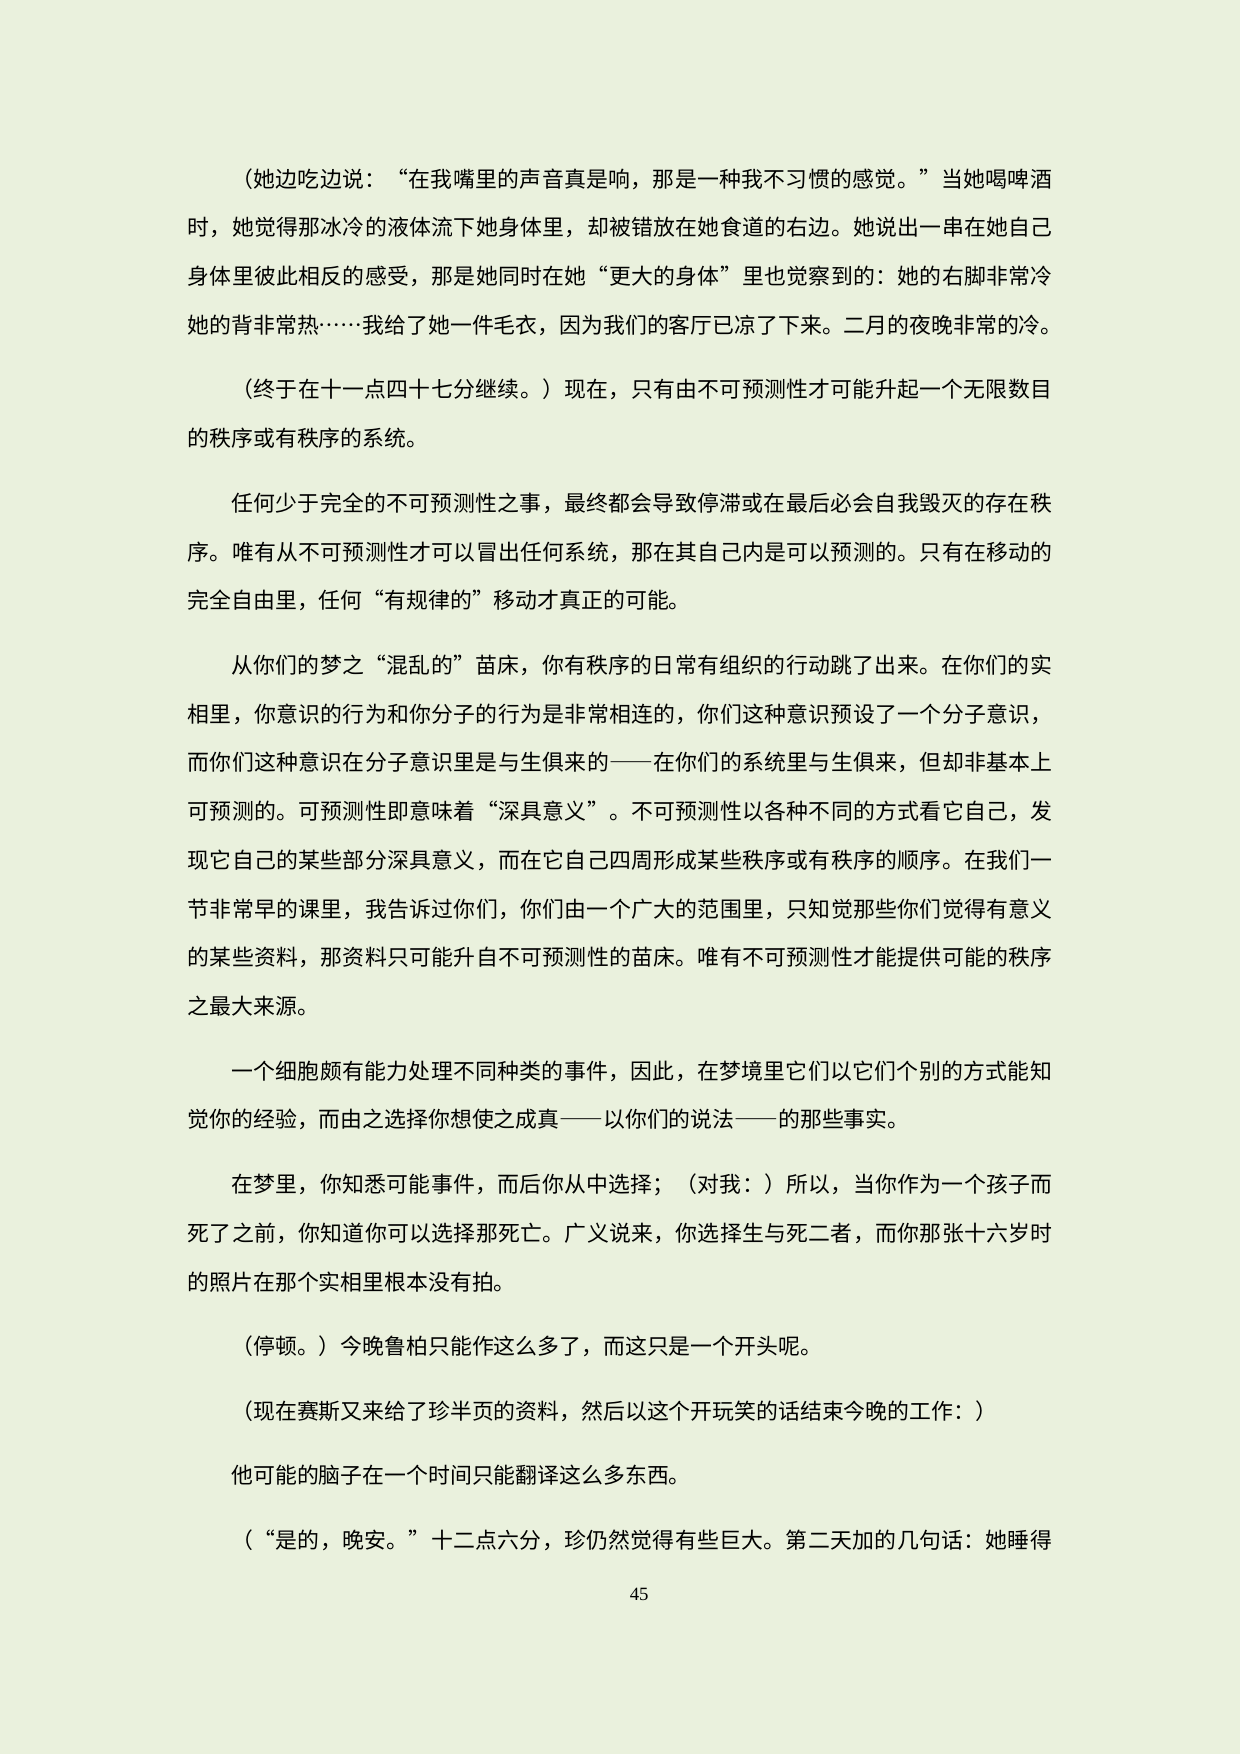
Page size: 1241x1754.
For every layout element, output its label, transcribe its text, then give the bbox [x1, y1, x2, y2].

text 一个细胞颇有能力处理不同种类的事件，因此，在梦境里它们以它们个别的方式能知觉你的经验，而由之选择你想使之成真——以你们的说法——的那些事实。 [187, 1053, 1053, 1134]
text 任何少于完全的不可预测性之事，最终都会导致停滞或在最后必会自我毁灭的存在秩序。唯有从不可预测性才可以冒出任何系统，那在其自己内是可以预测的。只有在移动的完全自由里，任何“有规律的”移动才真正的可能。 [187, 485, 1053, 615]
text 从你们的梦之“混乱的”苗床，你有秩序的日常有组织的行动跳了出来。在你们的实相里，你意识的行为和你分子的行为是非常相连的，你们这种意识预设了一个分子意识，而你们这种意识在分子意识里是与生俱来的——在你们的系统里与生俱来，但却非基本上可预测的。可预测性即意味着“深具意义”。不可预测性以各种不同的方式看它自己，发现它自己的某些部分深具意义，而在它自己四周形成某些秩序或有秩序的顺序。在我们一节非常早的课里，我告诉过你们，你们由一个广大的范围里，只知觉那些你们觉得有意义的某些资料，那资料只可能升自不可预测性的苗床。唯有不可预测性才能提供可能的秩序之最大来源。 [187, 647, 1053, 1021]
text （终于在十一点四十七分继续。）现在，只有由不可预测性才可能升起一个无限数目的秩序或有秩序的系统。 [187, 372, 1053, 453]
text （现在赛斯又来给了珍半页的资料，然后以这个开玩笑的话结束今晚的工作：） [187, 1393, 1053, 1426]
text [187, 1522, 1053, 1555]
text 他可能的脑子在一个时间只能翻译这么多东西。 [187, 1458, 1053, 1490]
text （停顿。）今晚鲁柏只能作这么多了，而这只是一个开头呢。 [187, 1329, 1053, 1361]
text 在梦里，你知悉可能事件，而后你从中选择；（对我：）所以，当你作为一个孩子而死了之前，你知道你可以选择那死亡。广义说来，你选择生与死二者，而你那张十六岁时的照片在那个实相里根本没有拍。 [187, 1167, 1053, 1297]
text （她边吃边说：“在我嘴里的声音真是响，那是一种我不习惯的感觉。”当她喝啤酒时，她觉得那冰冷的液体流下她身体里，却被错放在她食道的右边。她说出一串在她自己身体里彼此相反的感受，那是她同时在她“更大的身体”里也觉察到的：她的右脚非常冷，她的背非常热……我给了她一件毛衣，因为我们的客厅已凉了下来。二月的夜晚非常的冷。 [187, 161, 1053, 340]
